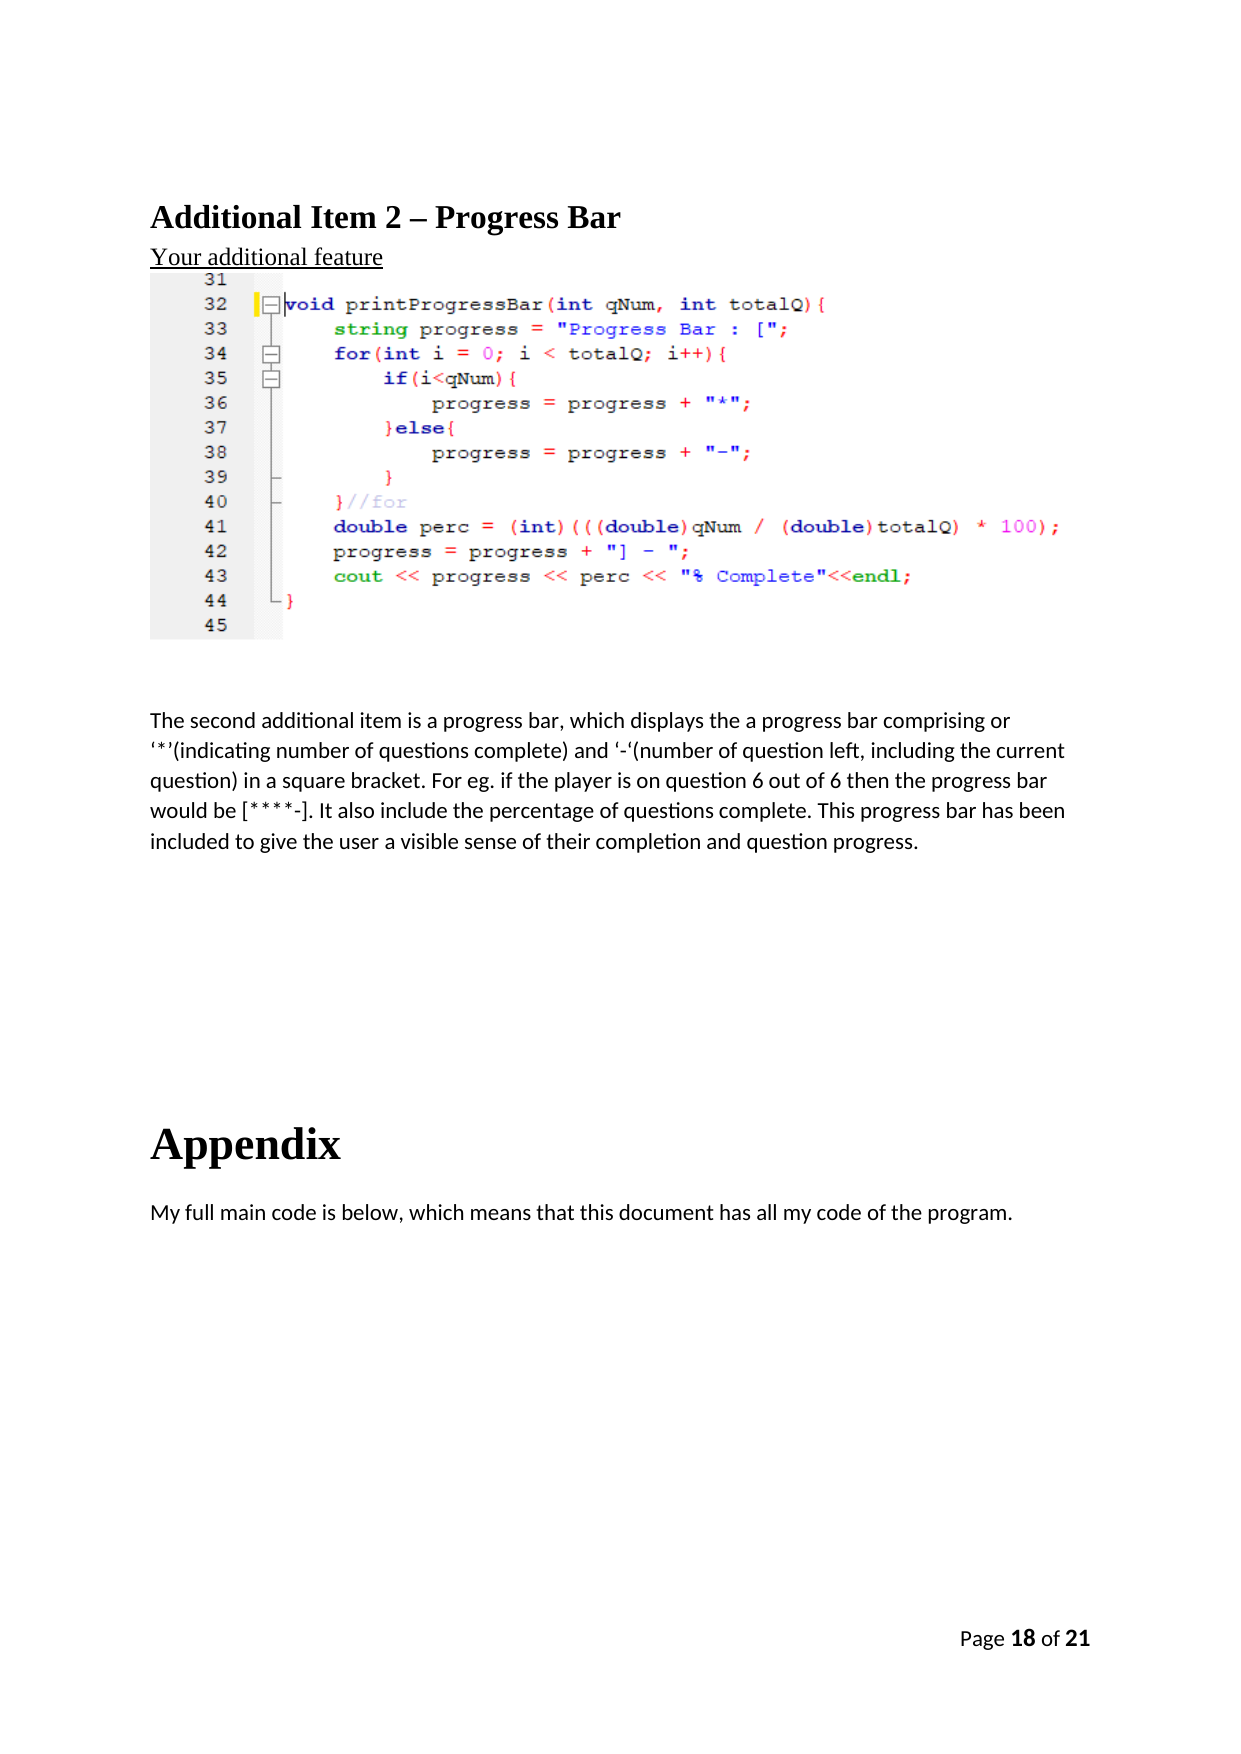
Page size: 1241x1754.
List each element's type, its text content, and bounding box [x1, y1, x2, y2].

subtitle Your additional feature [150, 242, 1090, 271]
subtitle Additional Item 2 – Progress Bar [150, 197, 1090, 235]
subtitle Appendix [150, 1116, 1090, 1169]
text The second additional item is a progress bar, which displays the a progress bar comprising or ‘*’(indicating number of questions complete) and ‘-‘(number of question left, including the current question) in a square bracket. For eg. if the player is on question 6 out of 6 then the progress bar would be [****-]. It also include the percentage of questions complete. This progress bar has been included to give the user a visible sense of their completion and question progress. [150, 706, 1090, 855]
text My full main code is below, which means that this document has all my code of the program. [150, 1198, 1090, 1226]
picture [150, 273, 1091, 641]
